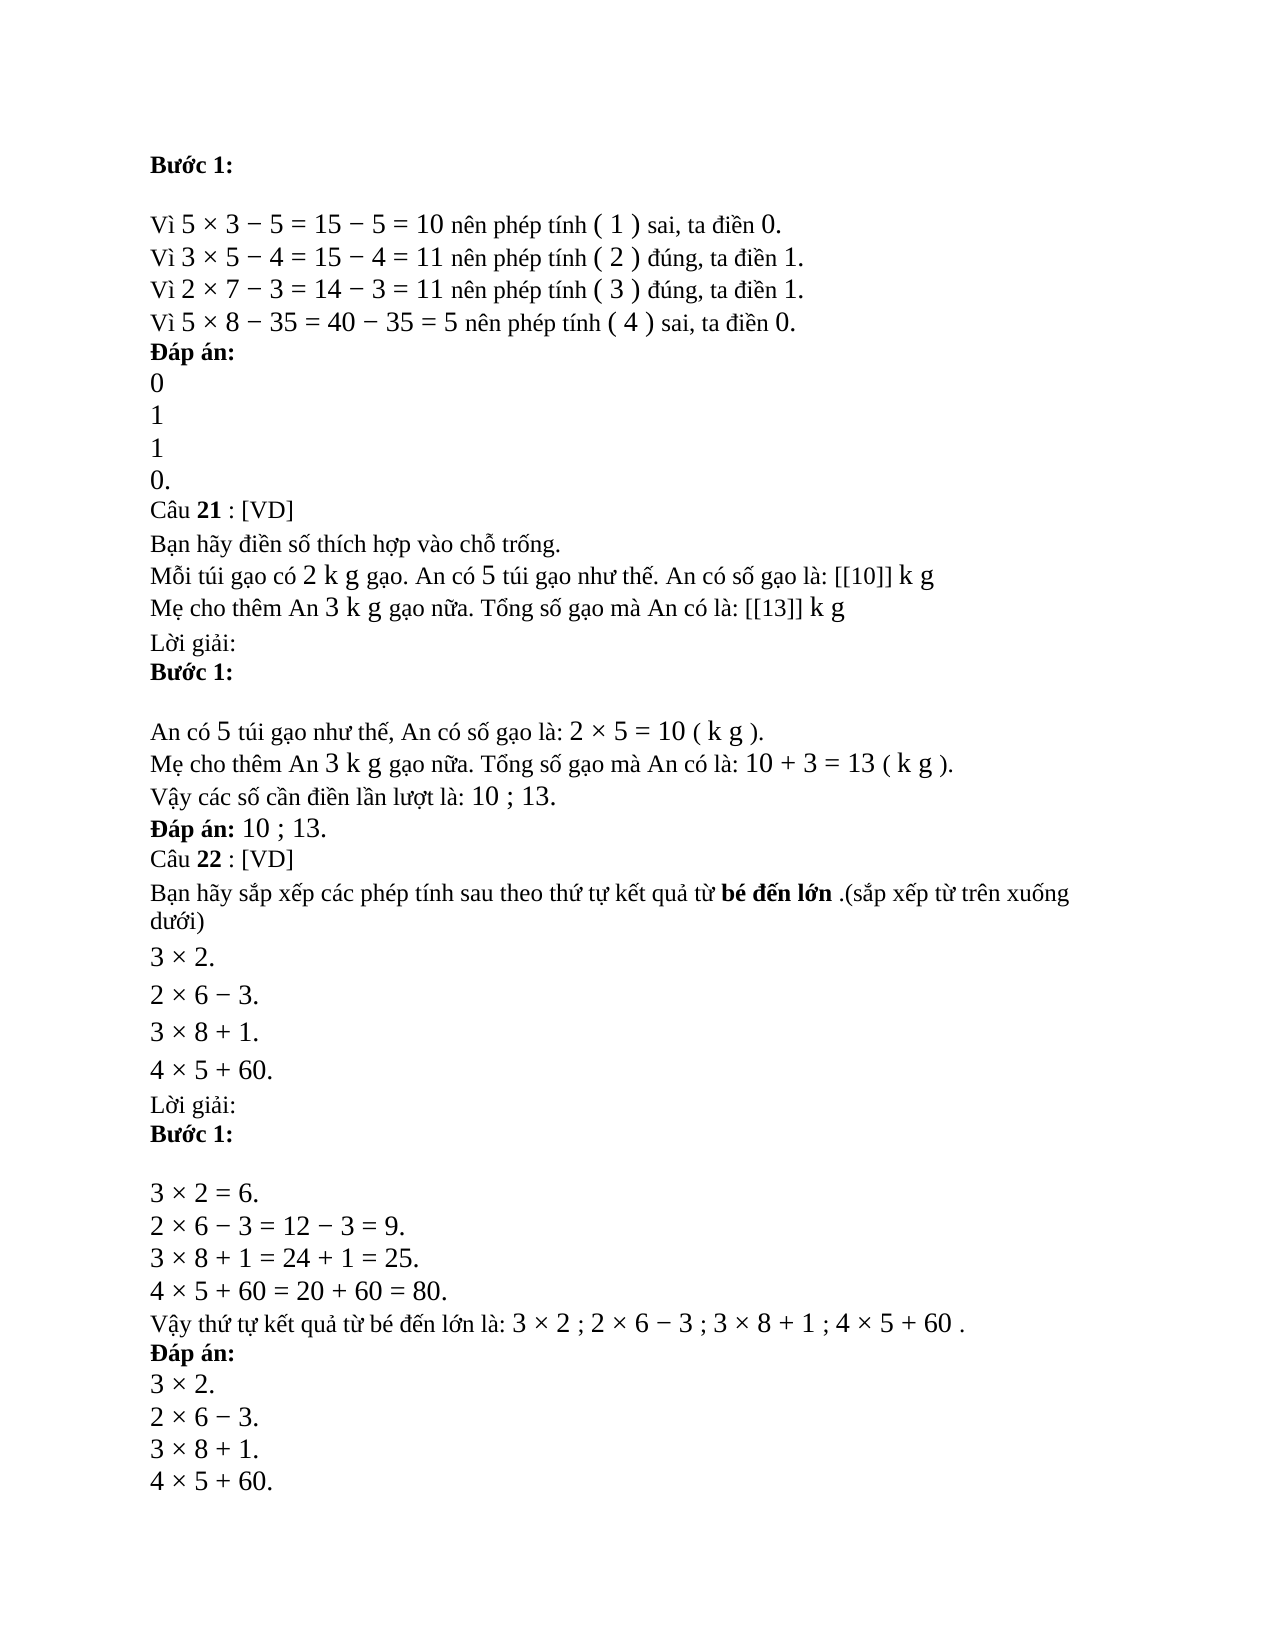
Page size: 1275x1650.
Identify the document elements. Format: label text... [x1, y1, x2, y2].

text Câu 21 : [VD] [150, 495, 1125, 524]
text An có 5 túi gạo như thế, An có số gạo là: 2 × 5 = 10 ( k g ). Mẹ cho thêm An 3 k g gạo nữa. Tổng số gạo mà An có là: 10 + 3 = 13 ( k g ). Vậy các số cần điền lần lượt là: 10 ; 13. Đáp án: 10 ; 13. [150, 685, 1125, 844]
text Vì 5 × 3 − 5 = 15 − 5 = 10 nên phép tính ( 1 ) sai, ta điền 0. Vì 3 × 5 − 4 = 15 − 4 = 11 nên phép tính ( 2 ) đúng, ta điền 1. Vì 2 × 7 − 3 = 14 − 3 = 11 nên phép tính ( 3 ) đúng, ta điền 1. Vì 5 × 8 − 35 = 40 − 35 = 5 nên phép tính ( 4 ) sai, ta điền 0. Đáp án: 0 1 1 0. [150, 179, 1125, 495]
text 2 × 6 − 3. [150, 978, 1125, 1010]
text Bạn hãy điền số thích hợp vào chỗ trống. Mỗi túi gạo có 2 k g gạo. An có 5 túi gạo như thế. An có số gạo là: [[10]] k g Mẹ cho thêm An 3 k g gạo nữa. Tổng số gạo mà An có là: [[13]] k g [150, 529, 1125, 623]
text Bạn hãy sắp xếp các phép tính sau theo thứ tự kết quả từ bé đến lớn .(sắp xếp từ trên xuống dưới) [150, 878, 1125, 935]
text Lời giải: [150, 1090, 1125, 1119]
text 3 × 2. [150, 940, 1125, 973]
text Câu 22 : [VD] [150, 844, 1125, 872]
text 4 × 5 + 60. [150, 1053, 1125, 1085]
text Lời giải: [150, 628, 1125, 657]
text 3 × 8 + 1. [150, 1015, 1125, 1048]
text Bước 1: [150, 1119, 1125, 1148]
text Bước 1: [150, 150, 1125, 179]
text 3 × 2 = 6. 2 × 6 − 3 = 12 − 3 = 9. 3 × 8 + 1 = 24 + 1 = 25. 4 × 5 + 60 = 20 + 60 = 80. Vậy thứ tự kết quả từ bé đến lớn là: 3 × 2 ; 2 × 6 − 3 ; 3 × 8 + 1 ; 4 × 5 + 60 . Đáp án: 3 × 2. 2 × 6 − 3. 3 × 8 + 1. 4 × 5 + 60. [150, 1148, 1125, 1497]
text Bước 1: [150, 657, 1125, 685]
